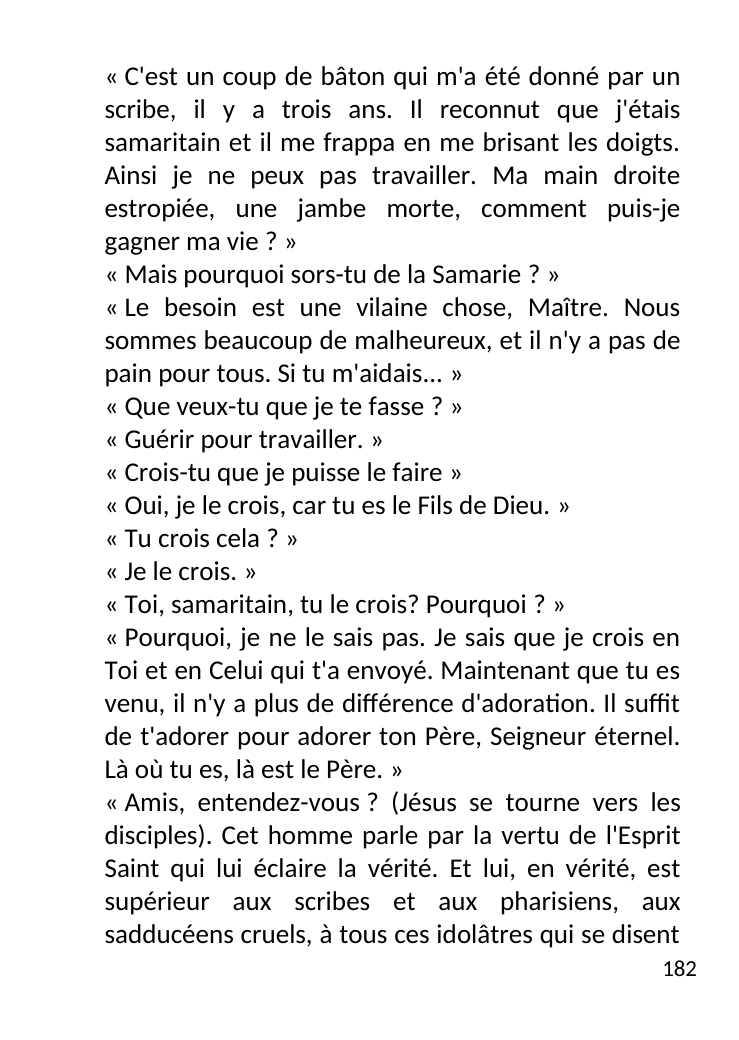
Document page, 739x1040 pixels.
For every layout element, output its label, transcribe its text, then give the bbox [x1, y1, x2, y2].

text « Mais pourquoi sors-tu de la Samarie ? » [104, 257, 681, 290]
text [104, 786, 681, 951]
text « Crois-tu que je puisse le faire » [104, 455, 681, 488]
text « Le besoin est une vilaine chose, Maître. Nous sommes beaucoup de malheureux, et il n'y a pas de pain pour tous. Si tu m'aidais... » [104, 290, 681, 389]
text « Pourquoi, je ne le sais pas. Je sais que je crois en Toi et en Celui qui t'a envoyé. Maintenant que tu es venu, il n'y a plus de différence d'adoration. Il suffit de t'adorer pour adorer ton Père, Seigneur éternel. Là où tu es, là est le Père. » [104, 620, 681, 786]
text « Toi, samaritain, tu le crois? Pourquoi ? » [104, 587, 681, 620]
text « Je le crois. » [104, 554, 681, 587]
text « Tu crois cela ? » [104, 521, 681, 554]
text « C'est un coup de bâton qui m'a été donné par un scribe, il y a trois ans. Il reconnut que j'étais samaritain et il me frappa en me brisant les doigts. Ainsi je ne peux pas travailler. Ma main droite estropiée, une jambe morte, comment puis-je gagner ma vie ? » [104, 59, 681, 257]
text « Que veux-tu que je te fasse ? » [104, 389, 681, 422]
text « Guérir pour travailler. » [104, 422, 681, 455]
text « Oui, je le crois, car tu es le Fils de Dieu. » [104, 488, 681, 521]
